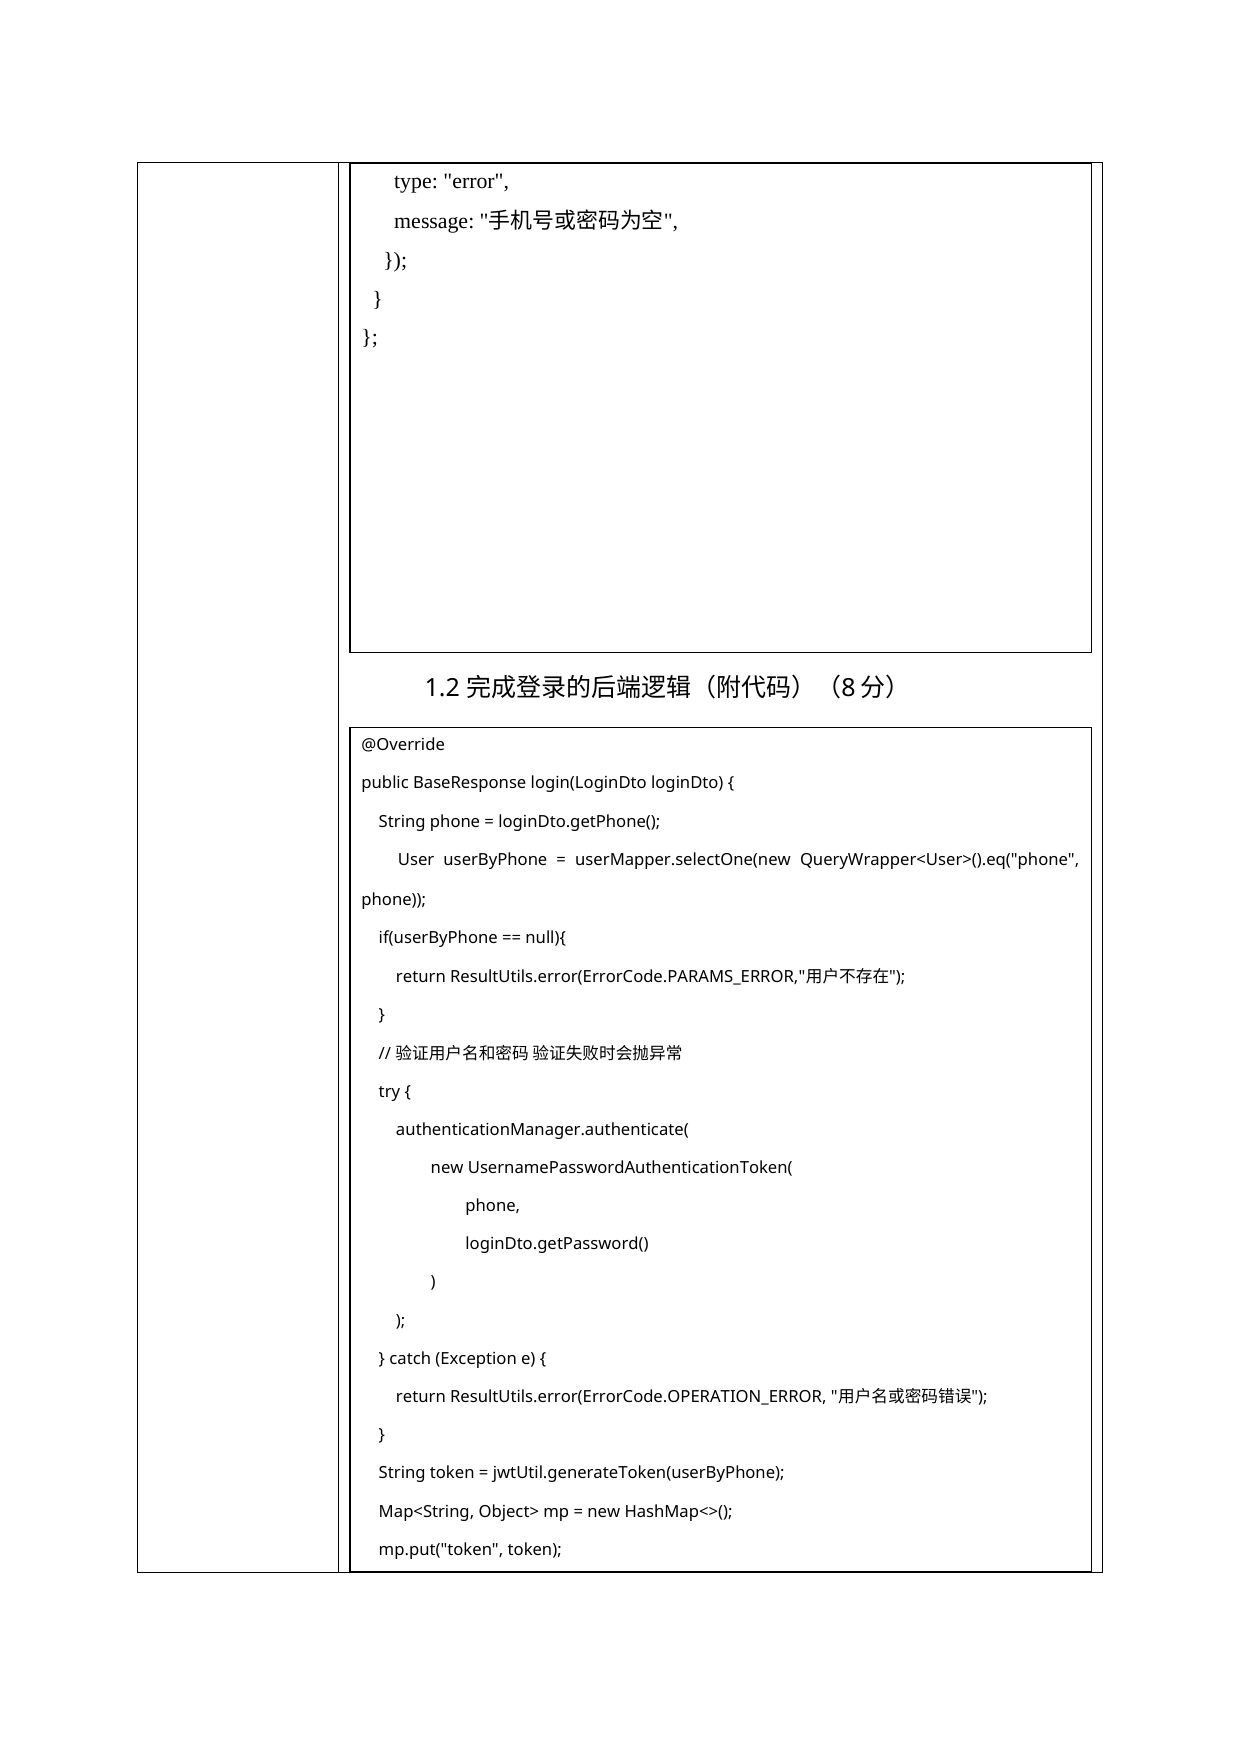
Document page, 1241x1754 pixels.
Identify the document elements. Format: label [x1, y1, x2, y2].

table_cell [138, 163, 338, 1572]
table_cell [339, 163, 1102, 1572]
